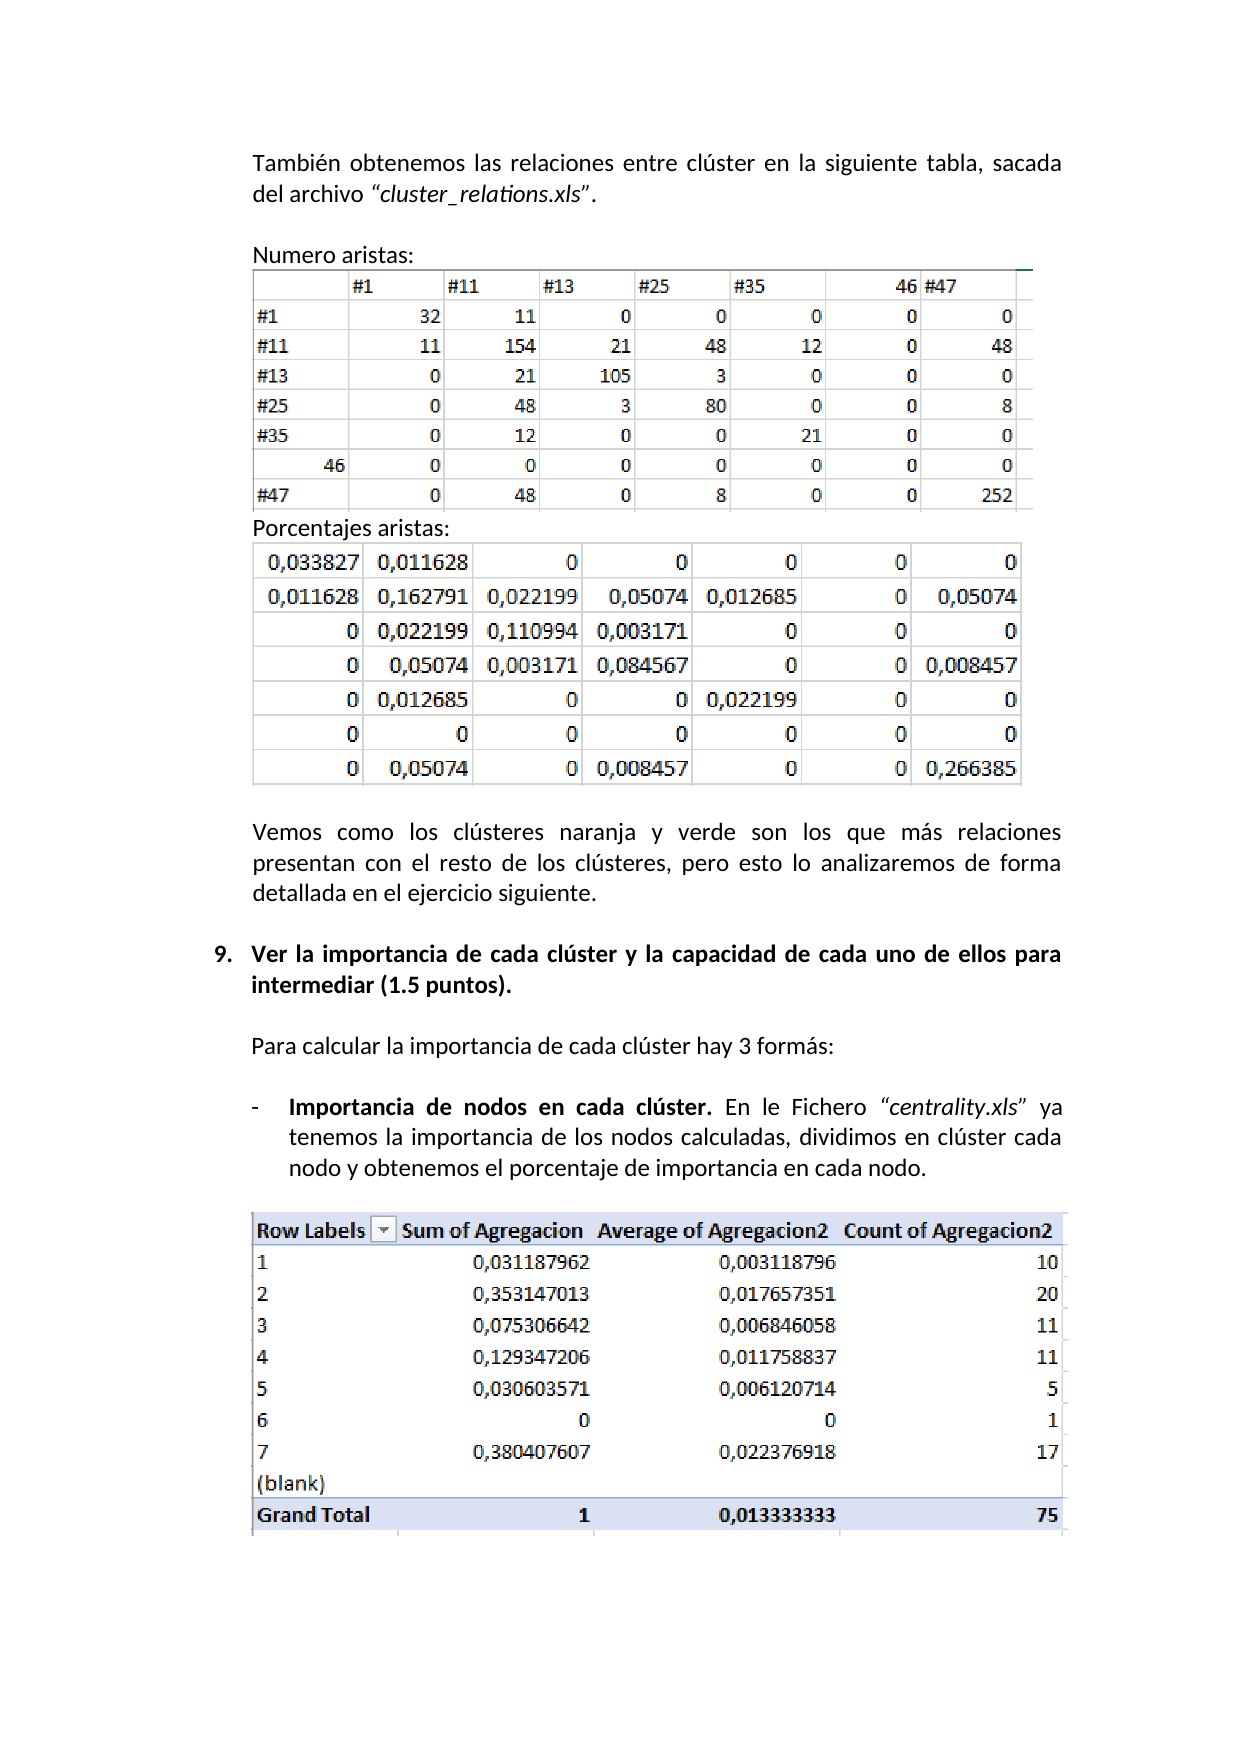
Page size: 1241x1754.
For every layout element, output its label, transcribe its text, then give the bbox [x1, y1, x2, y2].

picture [252, 269, 1033, 512]
picture [252, 542, 1023, 786]
text También obtenemos las relaciones entre clúster en la siguiente tabla, sacada del archivo “cluster_relations.xls”. [252, 148, 1063, 209]
text Vemos como los clústeres naranja y verde son los que más relaciones presentan con el resto de los clústeres, pero esto lo analizaremos de forma detallada en el ejercicio siguiente. [252, 816, 1063, 908]
text Porcentajes aristas: [252, 512, 1063, 542]
text Numero aristas: [252, 239, 1063, 270]
list Importancia de nodos en cada clúster. En le Fichero “centrality.xls” ya tenemos la importancia de los nodos calculadas, dividimos en clúster cada nodo y obtenemos el porcentaje de importancia en cada nodo. [251, 1091, 1063, 1182]
list Ver la importancia de cada clúster y la capacidad de cada uno de ellos para intermediar (1.5 puntos). [213, 938, 1063, 999]
text Para calcular la importancia de cada clúster hay 3 formás: [251, 1030, 1063, 1060]
picture [251, 1212, 1069, 1536]
